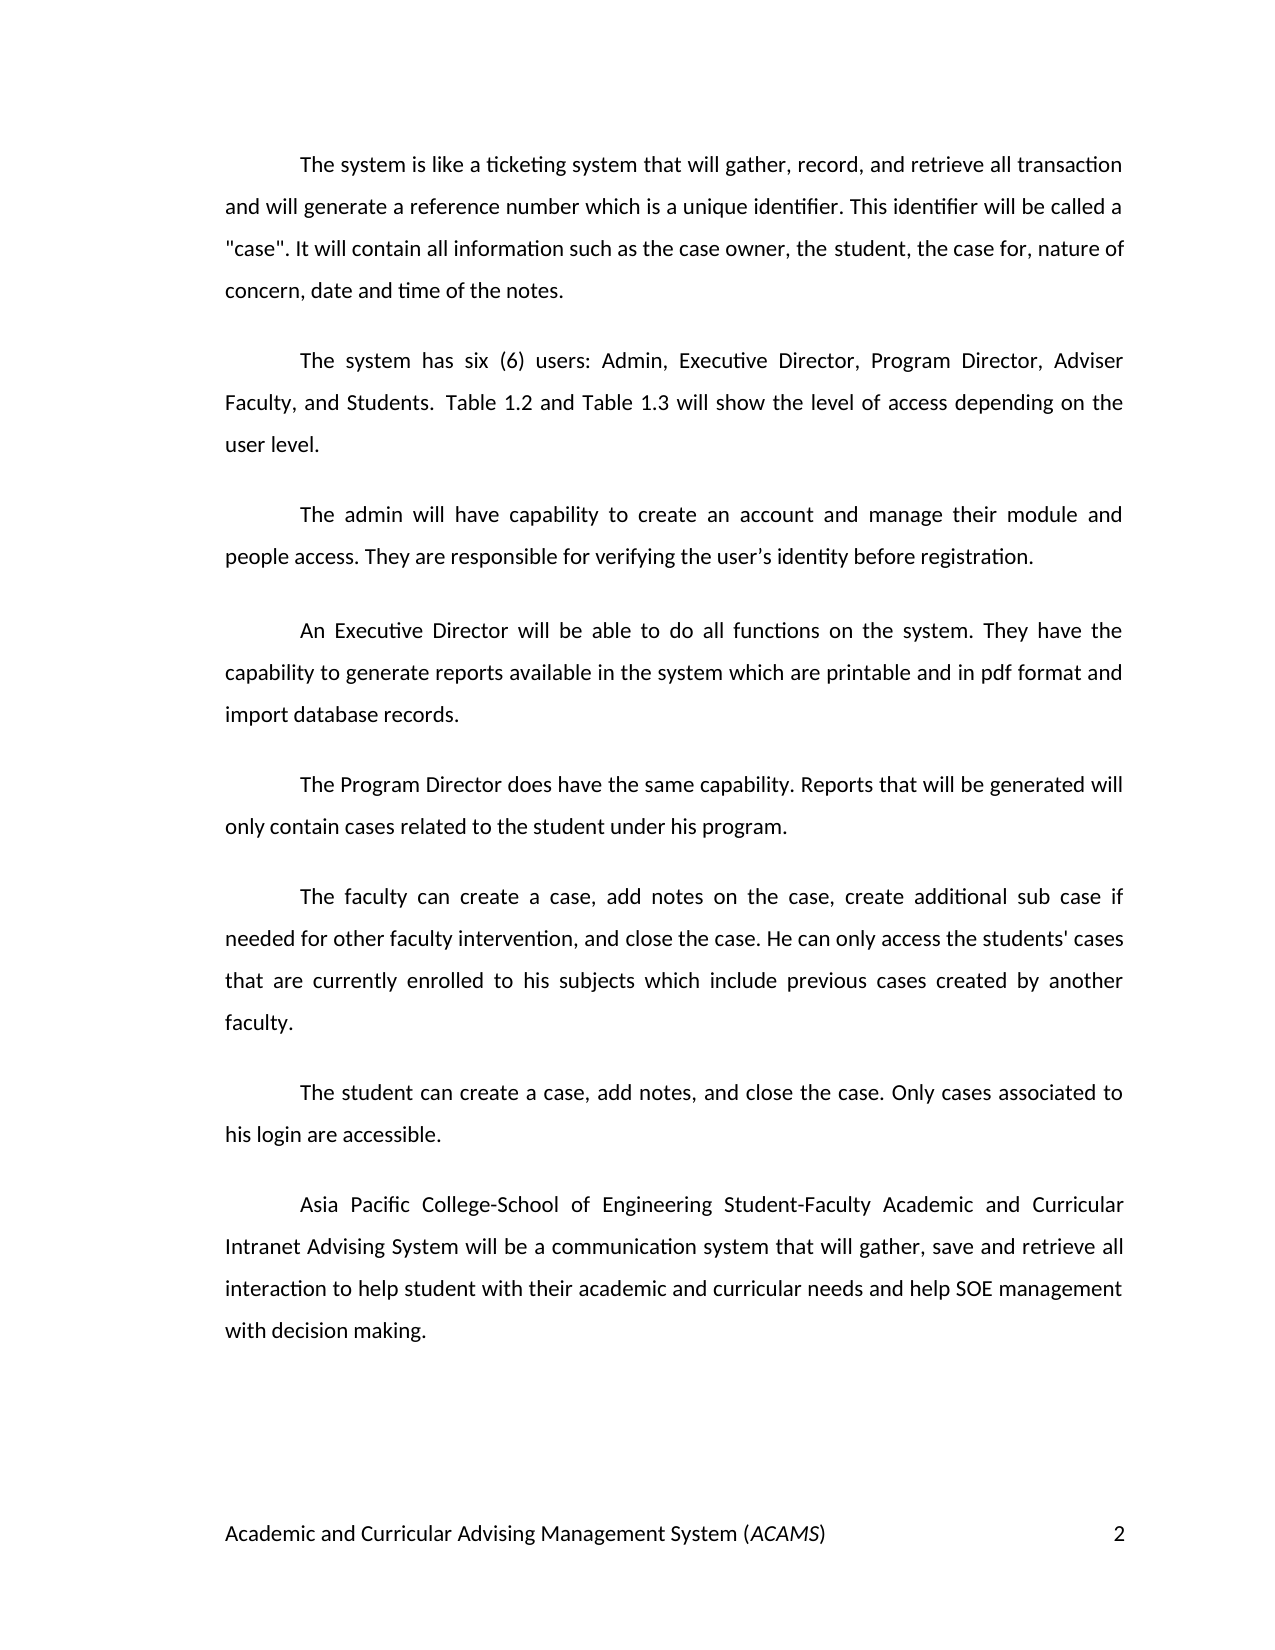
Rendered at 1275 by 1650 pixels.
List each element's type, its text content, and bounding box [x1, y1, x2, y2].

text The system has six (6) users: Admin, Executive Director, Program Director, Adviser Faculty, and Students. Table 1.2 and Table 1.3 will show the level of access depending on the user level. [225, 346, 1125, 458]
text The student can create a case, add notes, and close the case. Only cases associated to his login are accessible. [225, 1078, 1125, 1148]
text The Program Director does have the same capability. Reports that will be generated will only contain cases related to the student under his program. [225, 770, 1125, 840]
text Asia Pacific College-School of Engineering Student-Faculty Academic and Curricular Intranet Advising System will be a communication system that will gather, save and retrieve all interaction to help student with their academic and curricular needs and help SOE management with decision making. [225, 1190, 1125, 1344]
text The admin will have capability to create an account and manage their module and people access. They are responsible for verifying the user’s identity before registration. [225, 500, 1125, 570]
text An Executive Director will be able to do all functions on the system. They have the capability to generate reports available in the system which are printable and in pdf format and import database records. [225, 616, 1125, 728]
text The faculty can create a case, add notes on the case, create additional sub case if needed for other faculty intervention, and close the case. He can only access the students' cases that are currently enrolled to his subjects which include previous cases created by another faculty. [225, 882, 1125, 1036]
text The system is like a ticketing system that will gather, record, and retrieve all transaction and will generate a reference number which is a unique identifier. This identifier will be called a "case". It will contain all information such as the case owner, the student, the case for, nature of concern, date and time of the notes. [225, 150, 1125, 304]
